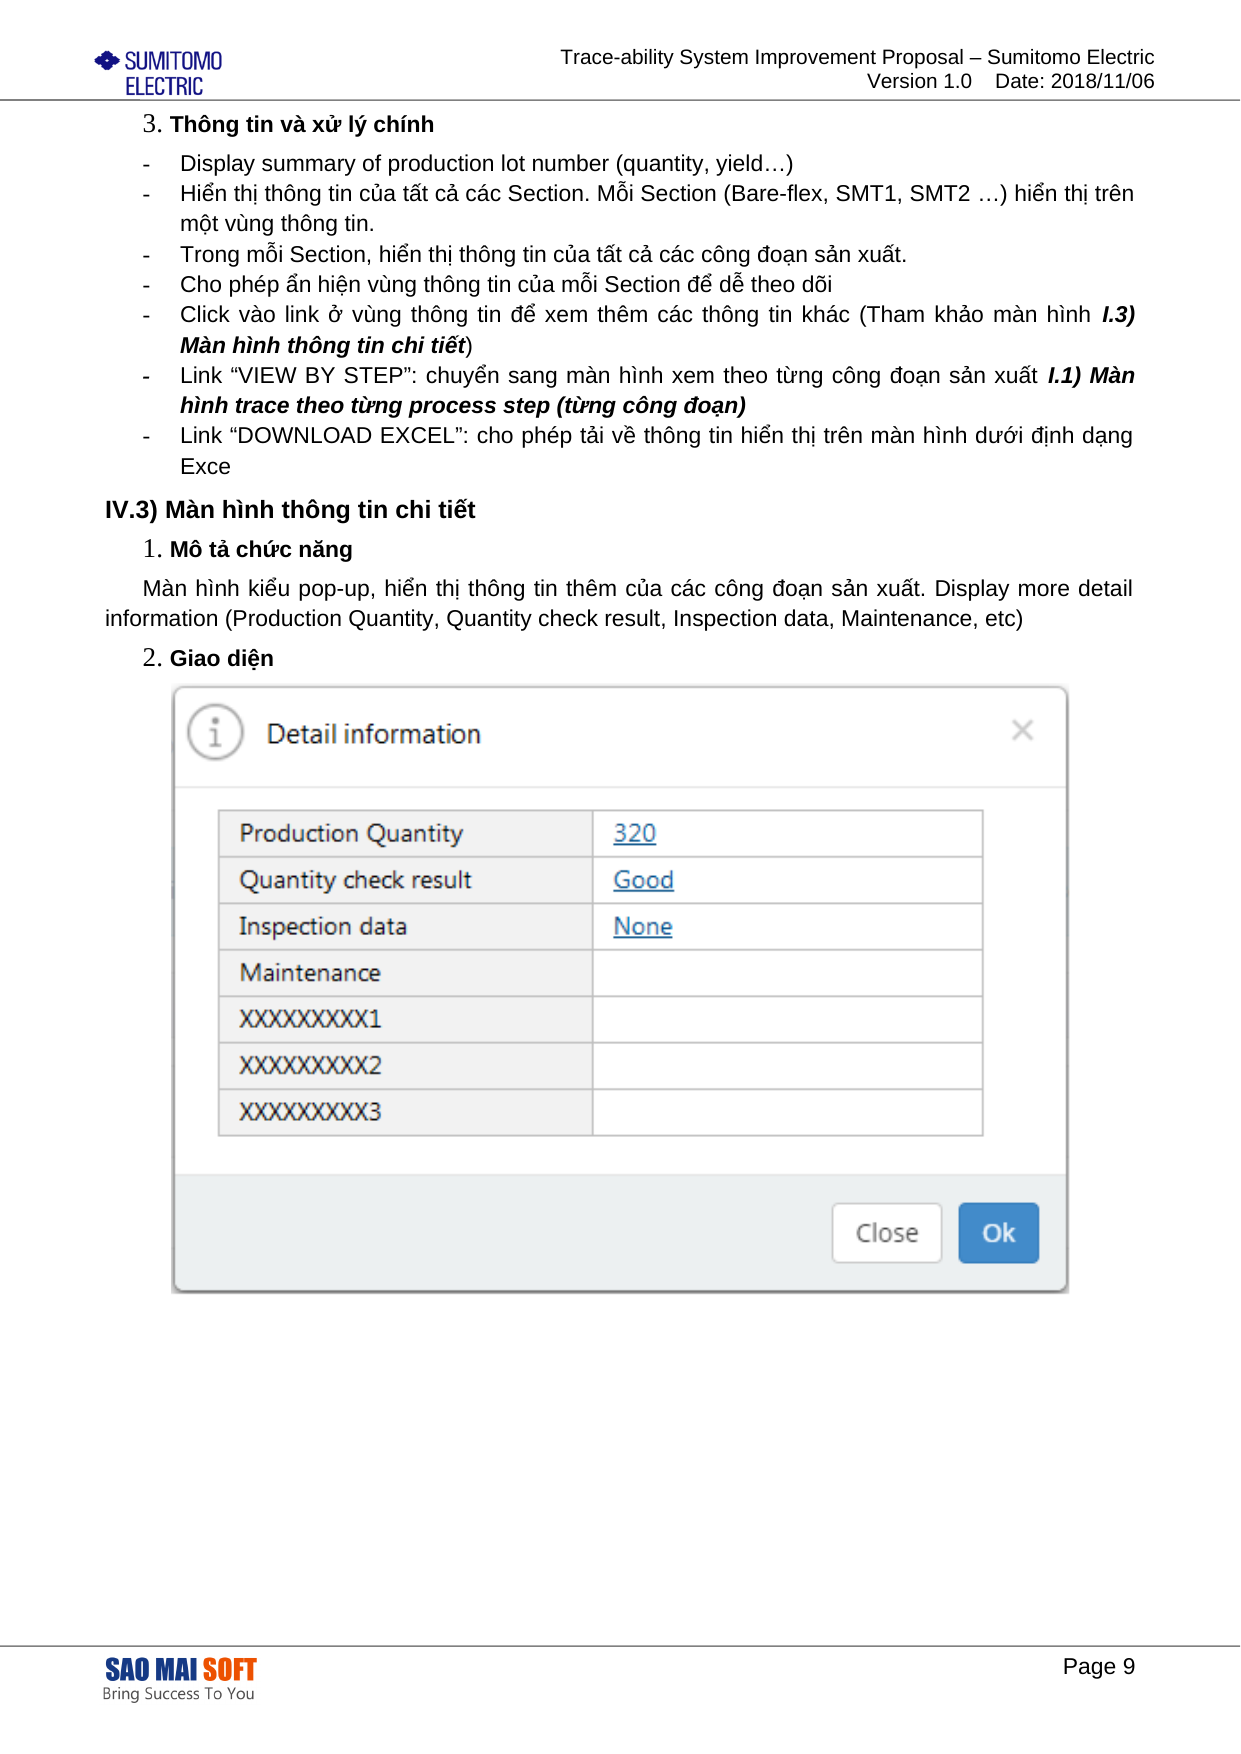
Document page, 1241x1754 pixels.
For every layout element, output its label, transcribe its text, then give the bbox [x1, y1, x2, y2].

subtitle Mô tả chức năng [105, 532, 1135, 564]
list Click vào link ở vùng thông tin để xem thêm các thông tin khác (Tham khảo màn hình I.3) Màn hình thông tin chi tiết) [142, 301, 1135, 358]
subtitle Thông tin và xử lý chính [105, 108, 1135, 139]
list Trong mỗi Section, hiển thị thông tin của tất cả các công đoạn sản xuất. [142, 241, 1135, 267]
picture [171, 683, 1070, 1296]
list Link “VIEW BY STEP”: chuyển sang màn hình xem theo từng công đoạn sản xuất I.1) Màn hình trace theo từng process step (từng công đoạn) [142, 362, 1135, 418]
text Màn hình kiểu pop-up, hiển thị thông tin thêm của các công đoạn sản xuất. Display more detail information (Production Quantity, Quantity check result, Inspection data, Maintenance, etc) [105, 574, 1135, 631]
list Display summary of production lot number (quantity, yield…) [142, 149, 1135, 176]
list Hiển thị thông tin của tất cả các Section. Mỗi Section (Bare-flex, SMT1, SMT2 …) hiển thị trên một vùng thông tin. [142, 180, 1135, 237]
list Cho phép ẩn hiện vùng thông tin của mỗi Section để dễ theo dõi [142, 271, 1135, 297]
picture [99, 1653, 262, 1705]
list Link “DOWNLOAD EXCEL”: cho phép tải về thông tin hiển thị trên màn hình dưới định dạng Exce [142, 422, 1135, 479]
subtitle Màn hình thông tin chi tiết [105, 495, 1135, 524]
picture [91, 47, 224, 99]
subtitle Giao diện [105, 641, 1135, 672]
